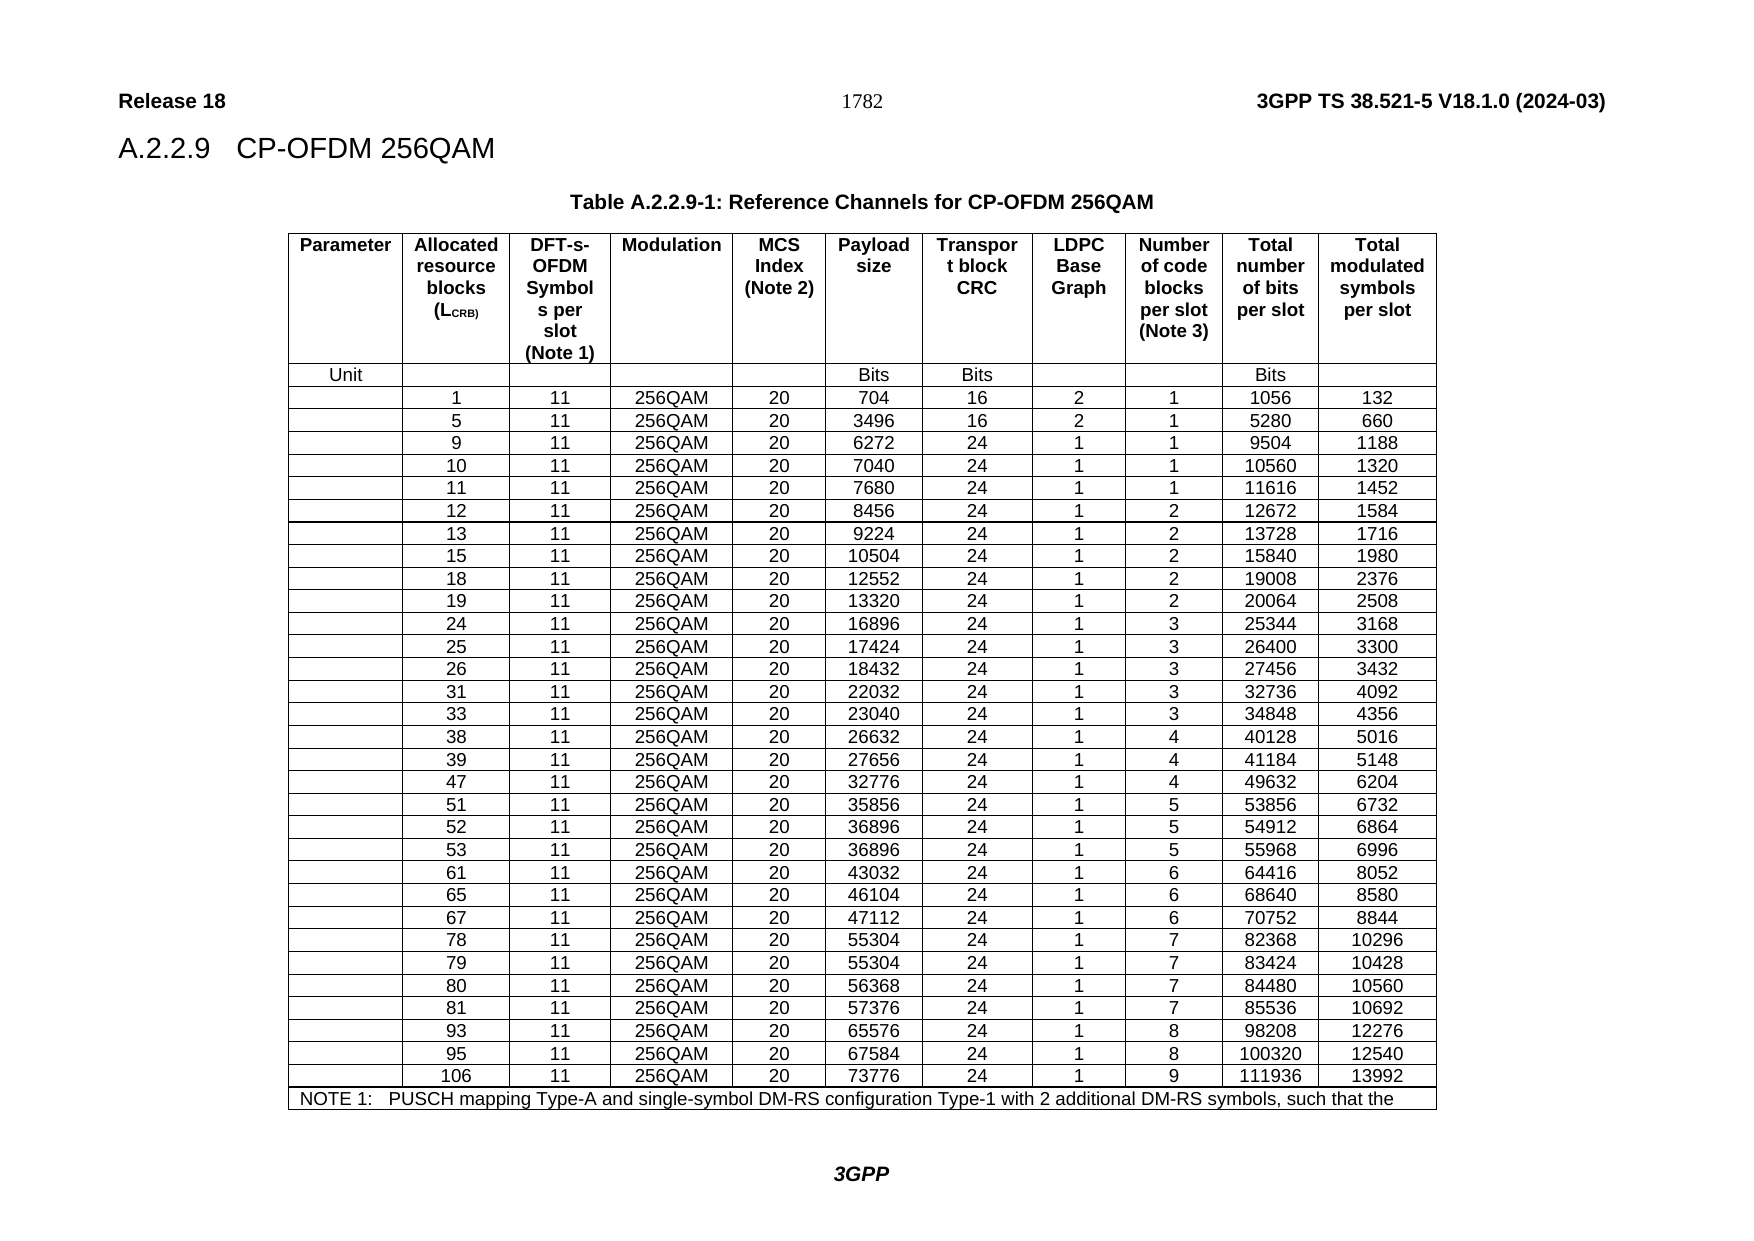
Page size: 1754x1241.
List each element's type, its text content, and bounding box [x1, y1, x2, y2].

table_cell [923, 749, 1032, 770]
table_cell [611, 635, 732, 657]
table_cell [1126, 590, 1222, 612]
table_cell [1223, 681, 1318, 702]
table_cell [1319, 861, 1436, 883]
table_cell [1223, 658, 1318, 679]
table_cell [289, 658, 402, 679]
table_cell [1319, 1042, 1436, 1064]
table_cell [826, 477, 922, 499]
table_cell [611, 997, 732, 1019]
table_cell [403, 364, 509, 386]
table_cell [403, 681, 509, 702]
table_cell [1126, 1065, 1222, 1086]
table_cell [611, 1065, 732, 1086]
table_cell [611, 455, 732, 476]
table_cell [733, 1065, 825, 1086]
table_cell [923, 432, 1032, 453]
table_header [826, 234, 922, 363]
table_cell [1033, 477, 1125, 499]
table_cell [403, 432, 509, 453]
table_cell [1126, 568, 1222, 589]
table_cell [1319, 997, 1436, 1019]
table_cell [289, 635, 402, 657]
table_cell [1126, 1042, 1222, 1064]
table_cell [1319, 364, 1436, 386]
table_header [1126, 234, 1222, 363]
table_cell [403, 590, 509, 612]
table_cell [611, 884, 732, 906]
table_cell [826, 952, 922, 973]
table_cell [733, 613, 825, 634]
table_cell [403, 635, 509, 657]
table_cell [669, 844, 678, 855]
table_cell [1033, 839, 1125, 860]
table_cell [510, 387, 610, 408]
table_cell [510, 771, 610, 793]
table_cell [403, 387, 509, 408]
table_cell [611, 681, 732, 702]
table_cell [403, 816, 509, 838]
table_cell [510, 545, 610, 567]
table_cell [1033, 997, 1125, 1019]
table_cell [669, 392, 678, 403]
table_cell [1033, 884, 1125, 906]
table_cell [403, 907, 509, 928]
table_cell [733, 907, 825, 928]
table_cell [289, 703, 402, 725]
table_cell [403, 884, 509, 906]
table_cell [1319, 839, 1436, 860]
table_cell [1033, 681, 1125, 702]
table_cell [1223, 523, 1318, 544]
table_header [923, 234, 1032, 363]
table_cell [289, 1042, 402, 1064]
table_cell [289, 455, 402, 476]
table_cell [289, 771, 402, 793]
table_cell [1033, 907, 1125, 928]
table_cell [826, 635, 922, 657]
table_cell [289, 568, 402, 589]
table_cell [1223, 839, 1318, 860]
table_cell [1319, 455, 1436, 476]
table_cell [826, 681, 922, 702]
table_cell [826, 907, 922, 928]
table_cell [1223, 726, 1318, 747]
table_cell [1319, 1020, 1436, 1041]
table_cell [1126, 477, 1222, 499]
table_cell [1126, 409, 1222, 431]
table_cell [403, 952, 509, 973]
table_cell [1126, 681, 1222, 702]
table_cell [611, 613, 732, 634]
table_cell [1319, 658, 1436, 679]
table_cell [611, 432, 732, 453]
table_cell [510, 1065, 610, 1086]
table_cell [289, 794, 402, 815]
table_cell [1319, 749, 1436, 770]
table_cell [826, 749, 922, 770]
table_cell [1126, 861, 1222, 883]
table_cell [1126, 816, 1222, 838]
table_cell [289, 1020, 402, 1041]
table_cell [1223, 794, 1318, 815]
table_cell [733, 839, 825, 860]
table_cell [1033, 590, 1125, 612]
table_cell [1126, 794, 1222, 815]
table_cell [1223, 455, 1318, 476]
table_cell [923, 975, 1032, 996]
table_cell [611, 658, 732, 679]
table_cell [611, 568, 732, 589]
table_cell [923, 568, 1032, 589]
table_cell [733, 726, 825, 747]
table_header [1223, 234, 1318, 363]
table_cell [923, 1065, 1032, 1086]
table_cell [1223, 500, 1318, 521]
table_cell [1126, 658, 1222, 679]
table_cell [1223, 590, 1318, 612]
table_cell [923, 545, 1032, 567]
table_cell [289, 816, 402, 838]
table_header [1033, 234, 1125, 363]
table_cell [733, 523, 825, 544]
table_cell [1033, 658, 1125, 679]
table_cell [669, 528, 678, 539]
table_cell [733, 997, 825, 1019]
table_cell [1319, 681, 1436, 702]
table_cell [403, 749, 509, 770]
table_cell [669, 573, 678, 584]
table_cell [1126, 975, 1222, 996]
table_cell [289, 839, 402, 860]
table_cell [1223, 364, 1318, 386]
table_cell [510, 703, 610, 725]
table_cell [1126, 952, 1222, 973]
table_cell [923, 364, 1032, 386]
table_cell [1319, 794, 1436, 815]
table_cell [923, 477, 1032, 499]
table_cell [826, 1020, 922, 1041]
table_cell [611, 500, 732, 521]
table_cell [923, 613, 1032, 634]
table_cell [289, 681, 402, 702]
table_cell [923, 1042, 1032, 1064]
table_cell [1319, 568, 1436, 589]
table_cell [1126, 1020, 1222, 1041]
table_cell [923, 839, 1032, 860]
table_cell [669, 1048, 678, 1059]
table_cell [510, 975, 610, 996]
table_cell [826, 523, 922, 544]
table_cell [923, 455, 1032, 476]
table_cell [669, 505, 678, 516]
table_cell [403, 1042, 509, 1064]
subtitle A.2.2.9 CP-OFDM 256QAM [118, 131, 1606, 165]
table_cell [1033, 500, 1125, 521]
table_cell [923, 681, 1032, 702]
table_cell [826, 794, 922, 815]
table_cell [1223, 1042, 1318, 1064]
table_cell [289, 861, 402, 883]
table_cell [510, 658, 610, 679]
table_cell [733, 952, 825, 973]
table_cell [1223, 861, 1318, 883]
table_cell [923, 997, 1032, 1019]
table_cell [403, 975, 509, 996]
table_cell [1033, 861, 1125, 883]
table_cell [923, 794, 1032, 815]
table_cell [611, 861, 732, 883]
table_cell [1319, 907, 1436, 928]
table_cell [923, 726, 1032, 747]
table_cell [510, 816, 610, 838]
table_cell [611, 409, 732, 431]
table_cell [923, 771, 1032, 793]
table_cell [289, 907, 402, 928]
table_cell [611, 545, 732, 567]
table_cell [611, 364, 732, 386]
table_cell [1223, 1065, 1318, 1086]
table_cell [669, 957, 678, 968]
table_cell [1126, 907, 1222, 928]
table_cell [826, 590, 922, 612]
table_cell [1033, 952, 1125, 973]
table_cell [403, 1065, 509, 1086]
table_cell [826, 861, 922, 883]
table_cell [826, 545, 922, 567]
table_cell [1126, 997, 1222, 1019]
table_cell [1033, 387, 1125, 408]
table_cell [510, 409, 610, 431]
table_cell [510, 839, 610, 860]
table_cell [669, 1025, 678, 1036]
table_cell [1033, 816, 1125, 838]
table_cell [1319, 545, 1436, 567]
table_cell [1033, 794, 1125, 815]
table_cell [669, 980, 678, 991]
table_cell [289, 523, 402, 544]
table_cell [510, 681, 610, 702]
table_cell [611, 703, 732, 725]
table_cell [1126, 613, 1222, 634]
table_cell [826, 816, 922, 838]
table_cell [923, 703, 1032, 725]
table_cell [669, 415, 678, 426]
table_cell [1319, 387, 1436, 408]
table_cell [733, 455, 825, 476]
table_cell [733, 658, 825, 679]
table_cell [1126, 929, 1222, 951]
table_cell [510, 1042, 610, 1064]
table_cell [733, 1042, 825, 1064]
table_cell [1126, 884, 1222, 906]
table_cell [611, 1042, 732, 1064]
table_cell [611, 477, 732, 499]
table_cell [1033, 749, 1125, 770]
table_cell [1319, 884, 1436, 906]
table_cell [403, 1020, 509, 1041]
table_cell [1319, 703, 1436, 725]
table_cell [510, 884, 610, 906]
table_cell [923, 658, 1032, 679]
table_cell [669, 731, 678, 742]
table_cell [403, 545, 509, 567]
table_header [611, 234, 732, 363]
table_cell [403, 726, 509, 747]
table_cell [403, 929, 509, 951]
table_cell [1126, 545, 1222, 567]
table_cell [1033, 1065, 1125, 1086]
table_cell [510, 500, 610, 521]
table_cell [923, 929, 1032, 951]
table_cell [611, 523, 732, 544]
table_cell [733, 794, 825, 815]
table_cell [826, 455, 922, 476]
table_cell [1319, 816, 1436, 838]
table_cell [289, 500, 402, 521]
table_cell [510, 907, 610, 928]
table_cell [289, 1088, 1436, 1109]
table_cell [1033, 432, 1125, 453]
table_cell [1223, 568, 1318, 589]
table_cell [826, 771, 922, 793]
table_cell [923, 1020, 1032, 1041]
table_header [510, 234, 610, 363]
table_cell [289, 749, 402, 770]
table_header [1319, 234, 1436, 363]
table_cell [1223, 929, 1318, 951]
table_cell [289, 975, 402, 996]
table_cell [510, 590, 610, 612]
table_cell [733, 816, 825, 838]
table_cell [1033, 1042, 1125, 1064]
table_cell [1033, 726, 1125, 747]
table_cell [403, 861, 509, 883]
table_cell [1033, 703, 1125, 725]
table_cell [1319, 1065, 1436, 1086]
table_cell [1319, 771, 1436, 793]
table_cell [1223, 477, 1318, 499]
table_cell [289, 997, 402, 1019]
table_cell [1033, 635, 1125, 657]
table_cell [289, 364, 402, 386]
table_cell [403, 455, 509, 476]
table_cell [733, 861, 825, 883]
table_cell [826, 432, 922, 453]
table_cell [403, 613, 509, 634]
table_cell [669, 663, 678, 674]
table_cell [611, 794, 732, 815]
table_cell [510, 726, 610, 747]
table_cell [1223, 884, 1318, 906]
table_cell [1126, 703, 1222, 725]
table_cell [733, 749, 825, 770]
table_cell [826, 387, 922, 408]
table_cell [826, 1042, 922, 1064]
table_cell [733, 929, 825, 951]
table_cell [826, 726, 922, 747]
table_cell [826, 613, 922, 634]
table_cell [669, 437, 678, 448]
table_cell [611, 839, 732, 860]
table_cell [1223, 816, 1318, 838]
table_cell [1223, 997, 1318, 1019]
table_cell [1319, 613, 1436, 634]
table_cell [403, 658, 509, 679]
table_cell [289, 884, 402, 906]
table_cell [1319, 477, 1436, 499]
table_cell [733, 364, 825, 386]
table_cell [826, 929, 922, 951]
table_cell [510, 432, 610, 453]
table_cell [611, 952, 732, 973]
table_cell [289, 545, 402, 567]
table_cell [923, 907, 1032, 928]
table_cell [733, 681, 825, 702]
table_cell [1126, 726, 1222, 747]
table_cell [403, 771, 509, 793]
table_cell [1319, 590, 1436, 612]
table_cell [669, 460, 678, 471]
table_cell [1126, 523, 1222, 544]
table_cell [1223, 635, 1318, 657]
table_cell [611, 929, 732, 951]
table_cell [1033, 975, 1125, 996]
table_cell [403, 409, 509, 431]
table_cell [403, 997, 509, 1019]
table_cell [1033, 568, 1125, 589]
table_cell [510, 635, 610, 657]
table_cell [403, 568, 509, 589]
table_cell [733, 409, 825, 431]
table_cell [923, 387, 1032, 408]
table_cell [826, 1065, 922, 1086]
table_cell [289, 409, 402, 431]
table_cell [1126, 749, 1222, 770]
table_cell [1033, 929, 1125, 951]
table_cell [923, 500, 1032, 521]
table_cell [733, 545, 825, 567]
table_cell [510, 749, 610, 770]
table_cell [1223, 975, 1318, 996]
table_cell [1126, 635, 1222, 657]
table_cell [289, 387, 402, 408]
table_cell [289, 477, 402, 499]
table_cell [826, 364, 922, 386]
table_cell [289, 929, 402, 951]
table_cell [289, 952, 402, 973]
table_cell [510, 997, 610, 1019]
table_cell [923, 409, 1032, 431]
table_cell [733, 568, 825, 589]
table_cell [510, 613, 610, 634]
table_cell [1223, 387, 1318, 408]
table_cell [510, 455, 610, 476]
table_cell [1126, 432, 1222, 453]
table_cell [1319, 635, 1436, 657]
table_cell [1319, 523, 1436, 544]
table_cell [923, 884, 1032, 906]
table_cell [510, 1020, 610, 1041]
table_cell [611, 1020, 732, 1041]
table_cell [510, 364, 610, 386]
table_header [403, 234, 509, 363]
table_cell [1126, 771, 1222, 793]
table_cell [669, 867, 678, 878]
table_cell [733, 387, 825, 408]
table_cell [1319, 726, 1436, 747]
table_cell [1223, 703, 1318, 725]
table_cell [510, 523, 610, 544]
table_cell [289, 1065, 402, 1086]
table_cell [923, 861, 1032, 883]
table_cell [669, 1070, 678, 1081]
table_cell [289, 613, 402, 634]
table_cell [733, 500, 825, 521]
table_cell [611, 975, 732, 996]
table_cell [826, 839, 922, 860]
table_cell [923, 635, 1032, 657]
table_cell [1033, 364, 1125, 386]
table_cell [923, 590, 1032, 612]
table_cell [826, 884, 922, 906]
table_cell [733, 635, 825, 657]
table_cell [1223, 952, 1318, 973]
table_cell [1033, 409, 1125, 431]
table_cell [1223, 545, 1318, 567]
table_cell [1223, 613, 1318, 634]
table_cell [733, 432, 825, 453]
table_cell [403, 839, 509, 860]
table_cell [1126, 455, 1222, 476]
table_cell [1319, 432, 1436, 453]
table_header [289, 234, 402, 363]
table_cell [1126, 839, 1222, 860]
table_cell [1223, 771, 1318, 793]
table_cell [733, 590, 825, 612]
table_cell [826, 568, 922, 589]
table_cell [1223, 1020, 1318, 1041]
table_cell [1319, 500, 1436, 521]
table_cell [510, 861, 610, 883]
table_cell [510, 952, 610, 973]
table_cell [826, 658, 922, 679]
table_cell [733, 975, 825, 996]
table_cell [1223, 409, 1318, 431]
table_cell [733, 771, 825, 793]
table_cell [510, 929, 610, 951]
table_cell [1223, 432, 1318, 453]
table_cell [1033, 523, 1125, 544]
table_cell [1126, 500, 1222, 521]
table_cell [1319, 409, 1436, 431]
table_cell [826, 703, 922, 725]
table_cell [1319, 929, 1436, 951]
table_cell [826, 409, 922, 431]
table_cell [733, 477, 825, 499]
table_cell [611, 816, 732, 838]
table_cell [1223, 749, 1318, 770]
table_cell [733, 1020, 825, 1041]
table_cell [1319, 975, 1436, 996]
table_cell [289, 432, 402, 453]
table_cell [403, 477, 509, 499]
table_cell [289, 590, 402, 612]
text Table A.2.2.9-1: Reference Channels for CP-OFDM 256QAM [118, 190, 1606, 214]
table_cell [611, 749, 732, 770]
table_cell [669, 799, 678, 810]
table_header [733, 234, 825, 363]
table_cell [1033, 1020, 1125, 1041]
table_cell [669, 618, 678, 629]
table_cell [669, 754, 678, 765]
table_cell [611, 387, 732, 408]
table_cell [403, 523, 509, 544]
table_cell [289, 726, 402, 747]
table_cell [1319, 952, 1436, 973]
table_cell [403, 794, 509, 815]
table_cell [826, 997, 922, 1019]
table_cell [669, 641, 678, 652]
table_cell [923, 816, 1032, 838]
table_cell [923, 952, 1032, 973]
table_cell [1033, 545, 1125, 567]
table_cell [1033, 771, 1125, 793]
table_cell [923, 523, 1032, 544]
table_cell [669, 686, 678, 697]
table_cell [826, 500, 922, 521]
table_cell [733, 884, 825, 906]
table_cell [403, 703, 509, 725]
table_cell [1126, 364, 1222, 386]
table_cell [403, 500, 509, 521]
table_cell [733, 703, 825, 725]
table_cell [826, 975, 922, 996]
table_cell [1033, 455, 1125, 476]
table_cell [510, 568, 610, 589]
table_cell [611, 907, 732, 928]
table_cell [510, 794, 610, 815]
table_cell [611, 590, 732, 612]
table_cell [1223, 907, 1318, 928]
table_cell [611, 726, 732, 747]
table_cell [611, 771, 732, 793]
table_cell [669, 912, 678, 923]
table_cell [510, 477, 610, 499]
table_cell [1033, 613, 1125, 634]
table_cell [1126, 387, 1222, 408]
